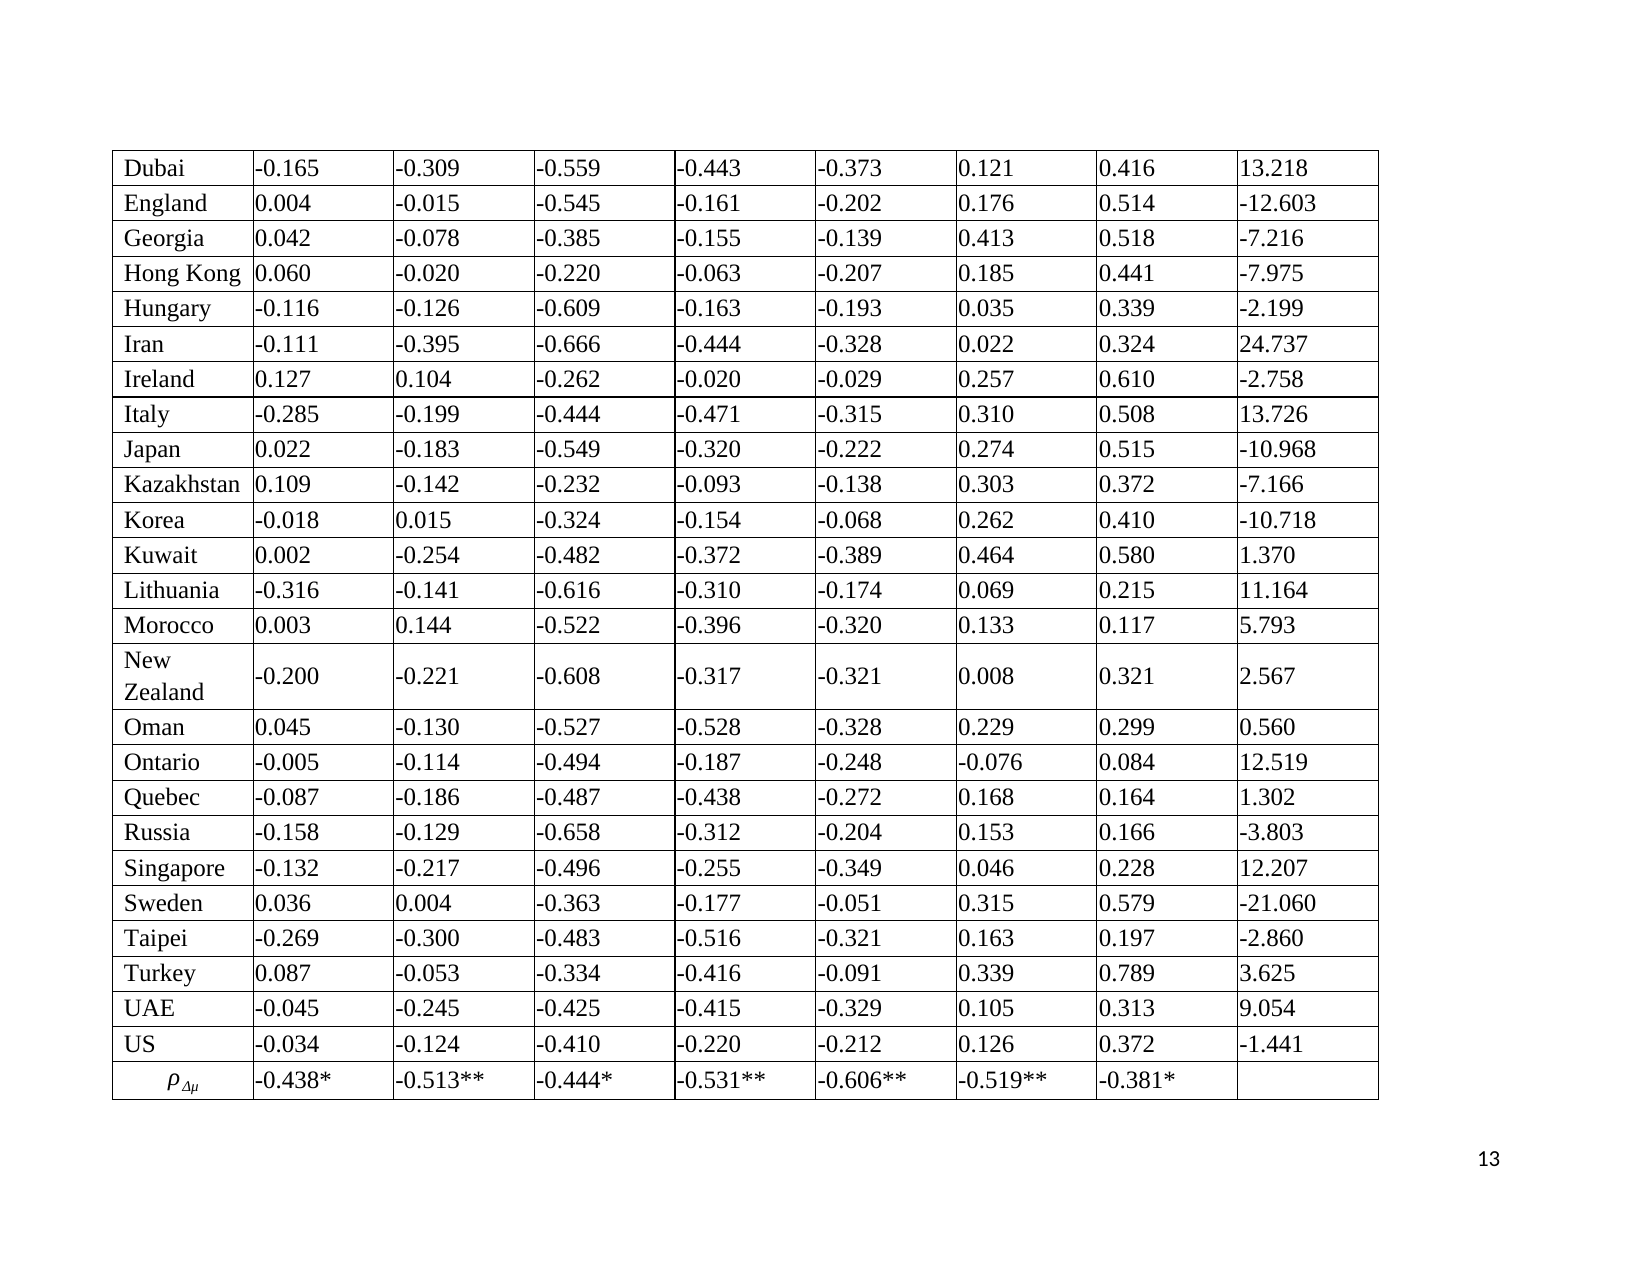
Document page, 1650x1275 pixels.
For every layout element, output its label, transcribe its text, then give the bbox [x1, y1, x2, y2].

table_cell -0.372 [676, 538, 815, 572]
table_cell 0.022 [957, 327, 1096, 361]
table_cell -0.174 [816, 574, 956, 608]
table_cell Georgia [113, 221, 253, 256]
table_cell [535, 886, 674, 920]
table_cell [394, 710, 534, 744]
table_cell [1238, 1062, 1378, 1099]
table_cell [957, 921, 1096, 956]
table_cell -7.975 [1238, 257, 1378, 291]
table_cell -0.207 [816, 257, 956, 291]
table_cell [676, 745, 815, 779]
table_cell 0.580 [1097, 538, 1237, 572]
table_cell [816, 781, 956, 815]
table_cell -0.608 [535, 644, 674, 709]
table_cell England [113, 186, 253, 220]
table_cell -0.020 [676, 362, 815, 396]
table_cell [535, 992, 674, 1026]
table_cell -12.603 [1238, 186, 1378, 220]
table_cell -0.616 [535, 574, 674, 608]
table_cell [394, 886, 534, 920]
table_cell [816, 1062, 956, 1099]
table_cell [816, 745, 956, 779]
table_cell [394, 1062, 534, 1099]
table_cell -0.315 [816, 398, 956, 432]
table_cell 0.262 [957, 503, 1096, 537]
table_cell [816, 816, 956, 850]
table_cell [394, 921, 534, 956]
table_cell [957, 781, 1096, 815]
table_cell 0.441 [1097, 257, 1237, 291]
table_cell 1.370 [1238, 538, 1378, 572]
table_cell 0.015 [394, 503, 534, 537]
table_cell -0.262 [535, 362, 674, 396]
table_cell -0.316 [254, 574, 393, 608]
table_cell 0.042 [254, 221, 393, 256]
table_cell 0.035 [957, 292, 1096, 326]
table_cell 0.303 [957, 468, 1096, 502]
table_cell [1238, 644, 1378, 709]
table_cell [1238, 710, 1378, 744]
table_cell -0.063 [676, 257, 815, 291]
table_cell -0.199 [394, 398, 534, 432]
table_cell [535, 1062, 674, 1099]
table_cell -0.389 [816, 538, 956, 572]
table_cell -0.254 [394, 538, 534, 572]
table_cell Kazakhstan [113, 468, 253, 502]
table_cell 0.144 [394, 609, 534, 643]
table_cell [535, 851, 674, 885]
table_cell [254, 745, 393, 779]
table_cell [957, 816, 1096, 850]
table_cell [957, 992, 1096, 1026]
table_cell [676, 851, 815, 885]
table_cell -0.320 [676, 433, 815, 467]
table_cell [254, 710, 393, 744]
table_cell Hungary [113, 292, 253, 326]
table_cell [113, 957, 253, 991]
table_cell 0.215 [1097, 574, 1237, 608]
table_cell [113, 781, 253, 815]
table_cell -0.522 [535, 609, 674, 643]
table_cell 0.022 [254, 433, 393, 467]
table_cell Korea [113, 503, 253, 537]
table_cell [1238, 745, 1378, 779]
table_cell -0.396 [676, 609, 815, 643]
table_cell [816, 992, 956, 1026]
table_cell -2.758 [1238, 362, 1378, 396]
table_cell -10.968 [1238, 433, 1378, 467]
table_cell -0.317 [676, 644, 815, 709]
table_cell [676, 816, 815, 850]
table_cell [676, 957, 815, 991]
table_cell 0.060 [254, 257, 393, 291]
table_cell -0.202 [816, 186, 956, 220]
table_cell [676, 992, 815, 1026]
table_cell -0.482 [535, 538, 674, 572]
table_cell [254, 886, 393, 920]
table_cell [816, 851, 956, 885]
table_cell -0.068 [816, 503, 956, 537]
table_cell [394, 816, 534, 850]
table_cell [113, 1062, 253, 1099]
table_cell -0.078 [394, 221, 534, 256]
table_cell Hong Kong [113, 257, 253, 291]
table_cell -0.545 [535, 186, 674, 220]
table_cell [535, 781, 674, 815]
table_cell 0.410 [1097, 503, 1237, 537]
table_cell -0.320 [816, 609, 956, 643]
table_cell 0.310 [957, 398, 1096, 432]
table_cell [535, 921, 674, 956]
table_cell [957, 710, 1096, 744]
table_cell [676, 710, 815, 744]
table_cell 0.413 [957, 221, 1096, 256]
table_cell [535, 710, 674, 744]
table_cell 0.185 [957, 257, 1096, 291]
table_cell -0.444 [535, 398, 674, 432]
table_cell -0.015 [394, 186, 534, 220]
table_cell 0.372 [1097, 468, 1237, 502]
table_cell -0.666 [535, 327, 674, 361]
table_cell 0.518 [1097, 221, 1237, 256]
table_cell -0.609 [535, 292, 674, 326]
table_cell 11.164 [1238, 574, 1378, 608]
table_cell -0.444 [676, 327, 815, 361]
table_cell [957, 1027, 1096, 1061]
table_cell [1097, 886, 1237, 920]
table_cell Italy [113, 398, 253, 432]
table_cell -0.385 [535, 221, 674, 256]
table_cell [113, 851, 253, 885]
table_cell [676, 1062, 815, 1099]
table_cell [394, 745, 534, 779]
table_cell -0.220 [535, 257, 674, 291]
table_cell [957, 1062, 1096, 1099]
table_cell -0.155 [676, 221, 815, 256]
table_cell -0.549 [535, 433, 674, 467]
table_cell 0.127 [254, 362, 393, 396]
table_cell Iran [113, 327, 253, 361]
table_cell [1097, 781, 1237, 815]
table_cell -0.161 [676, 186, 815, 220]
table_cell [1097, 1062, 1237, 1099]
table_cell 0.514 [1097, 186, 1237, 220]
table_cell -7.216 [1238, 221, 1378, 256]
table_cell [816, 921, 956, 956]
table_cell 0.008 [957, 644, 1096, 709]
table_cell 0.133 [957, 609, 1096, 643]
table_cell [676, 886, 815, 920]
table_cell 0.104 [394, 362, 534, 396]
table_cell 0.109 [254, 468, 393, 502]
table_cell -0.029 [816, 362, 956, 396]
table_cell -0.285 [254, 398, 393, 432]
table_cell Ireland [113, 362, 253, 396]
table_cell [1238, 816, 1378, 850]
table_cell -0.093 [676, 468, 815, 502]
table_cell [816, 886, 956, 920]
table_cell 13.218 [1238, 151, 1378, 185]
table_cell -0.183 [394, 433, 534, 467]
table_cell 0.324 [1097, 327, 1237, 361]
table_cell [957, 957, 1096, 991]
table_cell -0.139 [816, 221, 956, 256]
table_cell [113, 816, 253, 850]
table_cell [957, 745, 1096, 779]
table_cell -0.373 [816, 151, 956, 185]
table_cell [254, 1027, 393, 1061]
table_cell -2.199 [1238, 292, 1378, 326]
table_cell -0.018 [254, 503, 393, 537]
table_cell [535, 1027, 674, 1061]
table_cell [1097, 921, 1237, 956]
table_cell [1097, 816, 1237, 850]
table_cell 0.274 [957, 433, 1096, 467]
table_cell 5.793 [1238, 609, 1378, 643]
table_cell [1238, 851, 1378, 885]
table_cell Japan [113, 433, 253, 467]
table_cell -0.020 [394, 257, 534, 291]
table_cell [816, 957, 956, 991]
table_cell -0.116 [254, 292, 393, 326]
table_cell -0.395 [394, 327, 534, 361]
table_cell -0.471 [676, 398, 815, 432]
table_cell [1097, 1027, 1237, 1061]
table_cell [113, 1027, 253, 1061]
table_cell 0.321 [1097, 644, 1237, 709]
table_cell 0.121 [957, 151, 1096, 185]
table_cell -0.154 [676, 503, 815, 537]
table_cell 0.004 [254, 186, 393, 220]
table_cell 24.737 [1238, 327, 1378, 361]
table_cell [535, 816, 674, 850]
table_cell 0.610 [1097, 362, 1237, 396]
table_cell Kuwait [113, 538, 253, 572]
table_cell -0.165 [254, 151, 393, 185]
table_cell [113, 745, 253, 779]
table_cell Lithuania [113, 574, 253, 608]
table_cell -0.321 [816, 644, 956, 709]
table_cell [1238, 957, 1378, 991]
table_cell -0.141 [394, 574, 534, 608]
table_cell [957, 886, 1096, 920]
table_cell -0.193 [816, 292, 956, 326]
table_cell -0.309 [394, 151, 534, 185]
table_cell 0.002 [254, 538, 393, 572]
table_cell -0.126 [394, 292, 534, 326]
table_cell -0.221 [394, 644, 534, 709]
table_cell New Zealand [113, 644, 253, 709]
table_cell -0.222 [816, 433, 956, 467]
table_cell -10.718 [1238, 503, 1378, 537]
table_cell -0.324 [535, 503, 674, 537]
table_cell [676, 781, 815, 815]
table_cell -0.443 [676, 151, 815, 185]
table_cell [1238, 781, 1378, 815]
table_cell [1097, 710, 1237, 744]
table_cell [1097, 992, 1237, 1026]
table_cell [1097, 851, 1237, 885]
table_cell Dubai [113, 151, 253, 185]
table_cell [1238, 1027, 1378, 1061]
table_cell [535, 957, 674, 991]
table_cell 0.257 [957, 362, 1096, 396]
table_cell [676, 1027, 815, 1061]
table_cell -0.310 [676, 574, 815, 608]
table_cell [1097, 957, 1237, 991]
table_cell -0.200 [254, 644, 393, 709]
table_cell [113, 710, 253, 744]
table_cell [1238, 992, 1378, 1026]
table_cell 0.339 [1097, 292, 1237, 326]
table_cell 0.003 [254, 609, 393, 643]
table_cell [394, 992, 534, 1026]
table_cell 0.508 [1097, 398, 1237, 432]
table_cell 0.515 [1097, 433, 1237, 467]
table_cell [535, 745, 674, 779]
table_cell 0.069 [957, 574, 1096, 608]
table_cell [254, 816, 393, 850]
table_cell 0.117 [1097, 609, 1237, 643]
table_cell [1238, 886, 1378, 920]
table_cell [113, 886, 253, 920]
table_cell 0.464 [957, 538, 1096, 572]
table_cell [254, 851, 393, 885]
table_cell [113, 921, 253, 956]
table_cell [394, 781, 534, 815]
table_cell -0.138 [816, 468, 956, 502]
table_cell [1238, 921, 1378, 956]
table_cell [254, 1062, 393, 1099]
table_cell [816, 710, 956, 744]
table_cell -0.163 [676, 292, 815, 326]
table_cell -0.559 [535, 151, 674, 185]
table_cell 0.416 [1097, 151, 1237, 185]
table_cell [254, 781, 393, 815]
table_cell -0.232 [535, 468, 674, 502]
table_cell -7.166 [1238, 468, 1378, 502]
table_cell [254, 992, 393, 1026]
table_cell -0.111 [254, 327, 393, 361]
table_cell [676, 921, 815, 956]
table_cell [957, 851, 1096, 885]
table_cell -0.328 [816, 327, 956, 361]
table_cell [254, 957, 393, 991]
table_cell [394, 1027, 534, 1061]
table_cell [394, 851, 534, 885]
table_cell 0.176 [957, 186, 1096, 220]
table_cell 13.726 [1238, 398, 1378, 432]
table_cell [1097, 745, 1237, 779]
table_cell -0.142 [394, 468, 534, 502]
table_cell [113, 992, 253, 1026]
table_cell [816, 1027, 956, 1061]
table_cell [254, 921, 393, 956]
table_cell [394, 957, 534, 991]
table_cell Morocco [113, 609, 253, 643]
